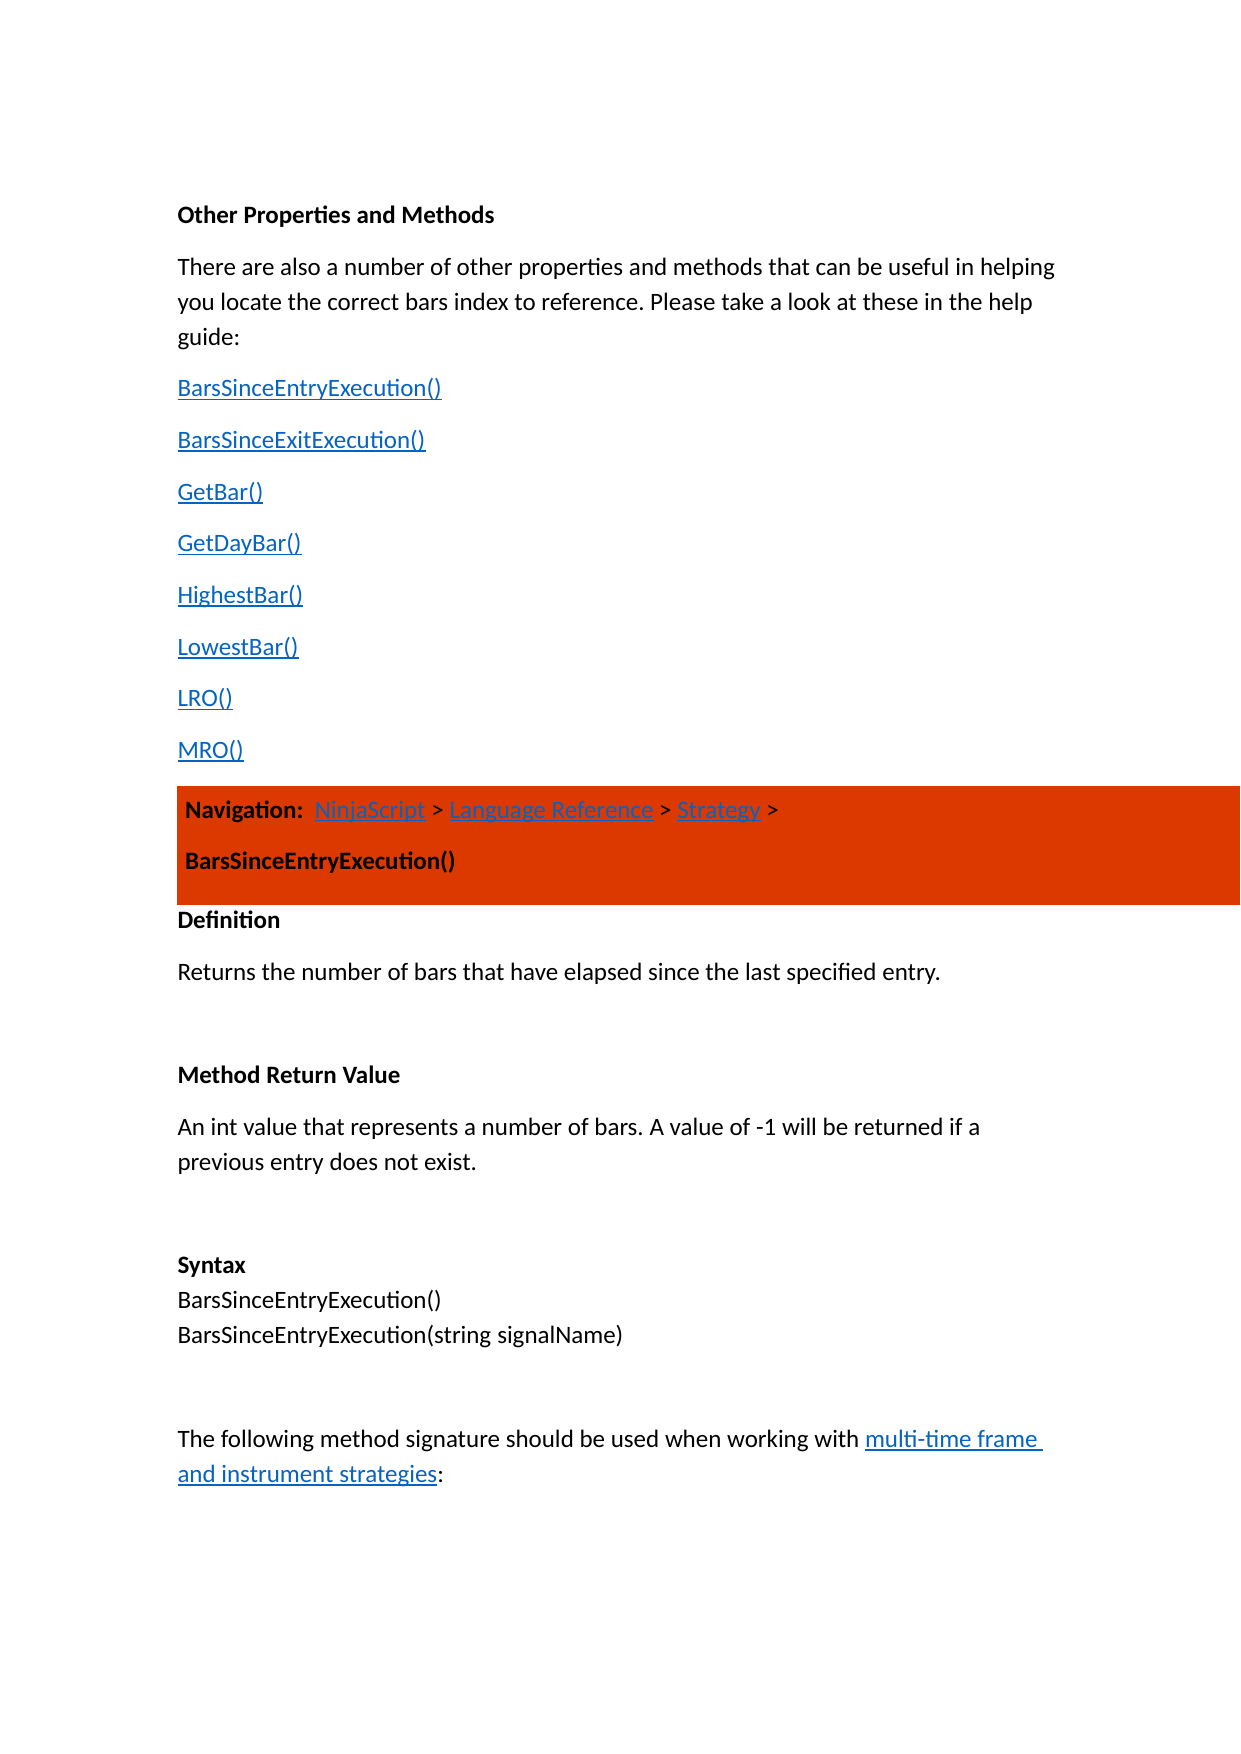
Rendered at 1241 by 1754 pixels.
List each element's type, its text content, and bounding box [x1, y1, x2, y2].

text Returns the number of bars that have elapsed since the last specified entry. [177, 956, 1063, 987]
text There are also a number of other properties and methods that can be useful in helping you locate the correct bars index to reference. Please take a look at these in the help guide: [177, 251, 1063, 351]
text Definition [177, 905, 1063, 935]
text BarsSinceEntryExecution() [177, 373, 1063, 403]
text Syntax BarsSinceEntryExecution() BarsSinceEntryExecution(string signalName) [177, 1250, 1063, 1350]
text GetBar() [177, 476, 1063, 506]
text BarsSinceExitExecution() [177, 424, 1063, 455]
text Other Properties and Methods [177, 199, 1063, 230]
text HighestBar() [177, 579, 1063, 610]
text Method Return Value [177, 1060, 1063, 1090]
text MRO() [177, 734, 1063, 765]
table_header Navigation: NinjaScript > Language Reference > Strategy > BarsSinceEntryExecution() [177, 786, 1240, 905]
text The following method signature should be used when working with multi-time frame and instrument strategies: [177, 1423, 1063, 1488]
text GetDayBar() [177, 528, 1063, 558]
text LRO() [177, 683, 1063, 713]
text An int value that represents a number of bars. A value of -1 will be returned if a previous entry does not exist. [177, 1111, 1063, 1177]
text LowestBar() [177, 631, 1063, 661]
